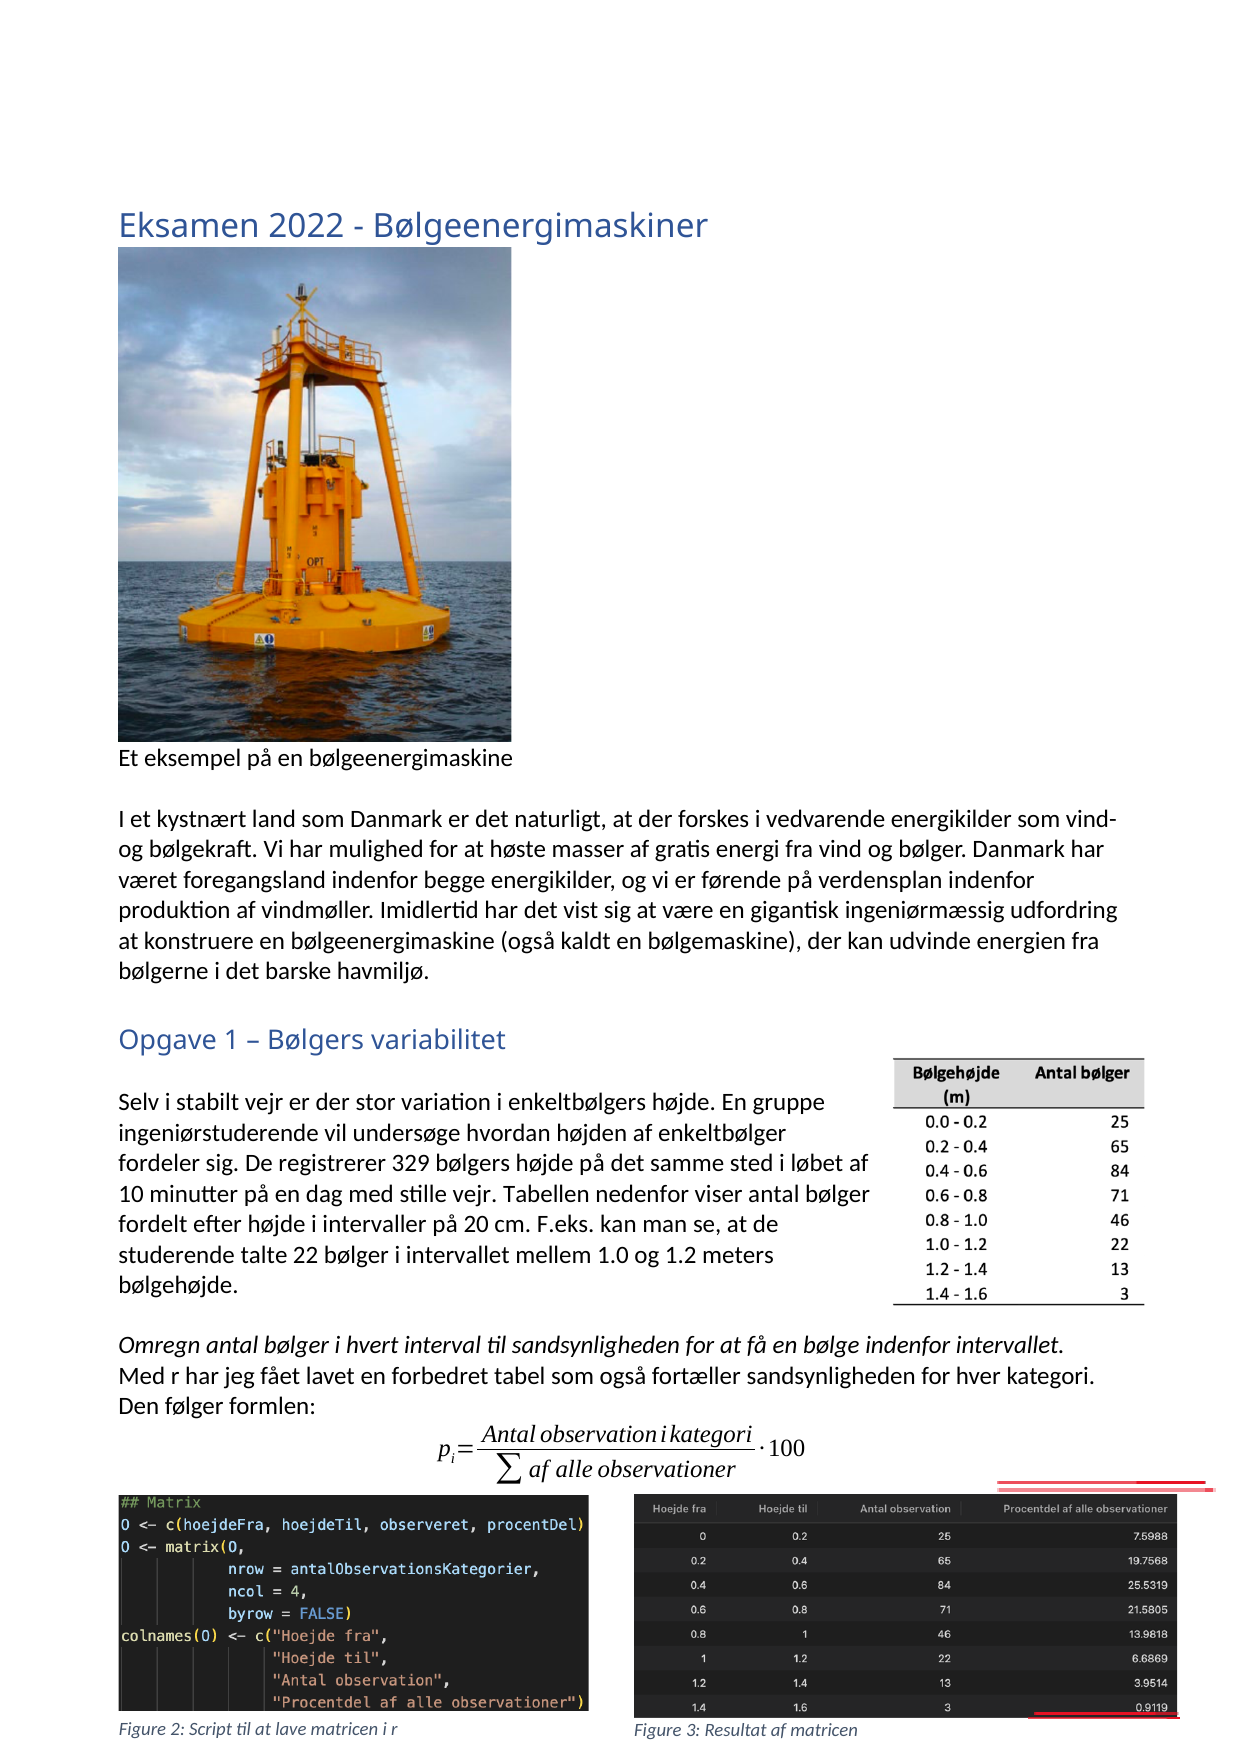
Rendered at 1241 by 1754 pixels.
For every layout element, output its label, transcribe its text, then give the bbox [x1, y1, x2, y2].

picture [634, 1494, 1181, 1719]
text Omregn antal bølger i hvert interval til sandsynligheden for at få en bølge indenfor intervallet. [118, 1329, 1122, 1360]
subtitle Eksamen 2022 - Bølgeenergimaskiner [118, 202, 1122, 248]
text Med r har jeg fået lavet en forbedret tabel som også fortæller sandsynligheden for hver kategori. [118, 1360, 1122, 1390]
subtitle Opgave 1 – Bølgers variabilitet [118, 1021, 1122, 1057]
text I et kystnært land som Danmark er det naturligt, at der forskes i vedvarende energikilder som vind- og bølgekraft. Vi har mulighed for at høste masser af gratis energi fra vind og bølger. Danmark har været foregangsland indenfor begge energikilder, og vi er førende på verdensplan indenfor produktion af vindmøller. Imidlertid har det vist sig at være en gigantisk ingeniørmæssig udfordring at konstruere en bølgeenergimaskine (også kaldt en bølgemaskine), der kan udvinde energien fra bølgerne i det barske havmiljø. [118, 803, 1122, 986]
picture [997, 1488, 1216, 1492]
text Selv i stabilt vejr er der stor variation i enkeltbølgers højde. En gruppe ingeniørstuderende vil undersøge hvordan højden af enkeltbølger fordeler sig. De registrerer 329 bølgers højde på det samme sted i løbet af 10 minutter på en dag med stille vejr. Tabellen nedenfor viser antal bølger fordelt efter højde i intervaller på 20 cm. F.eks. kan man se, at de studerende talte 22 bølger i intervallet mellem 1.0 og 1.2 meters bølgehøjde. [118, 1087, 892, 1300]
text Et eksempel på en bølgeenergimaskine [118, 742, 1122, 772]
text Den følger formlen: [118, 1390, 1122, 1421]
picture [118, 247, 512, 742]
picture [892, 1057, 1145, 1306]
picture [118, 1495, 589, 1711]
